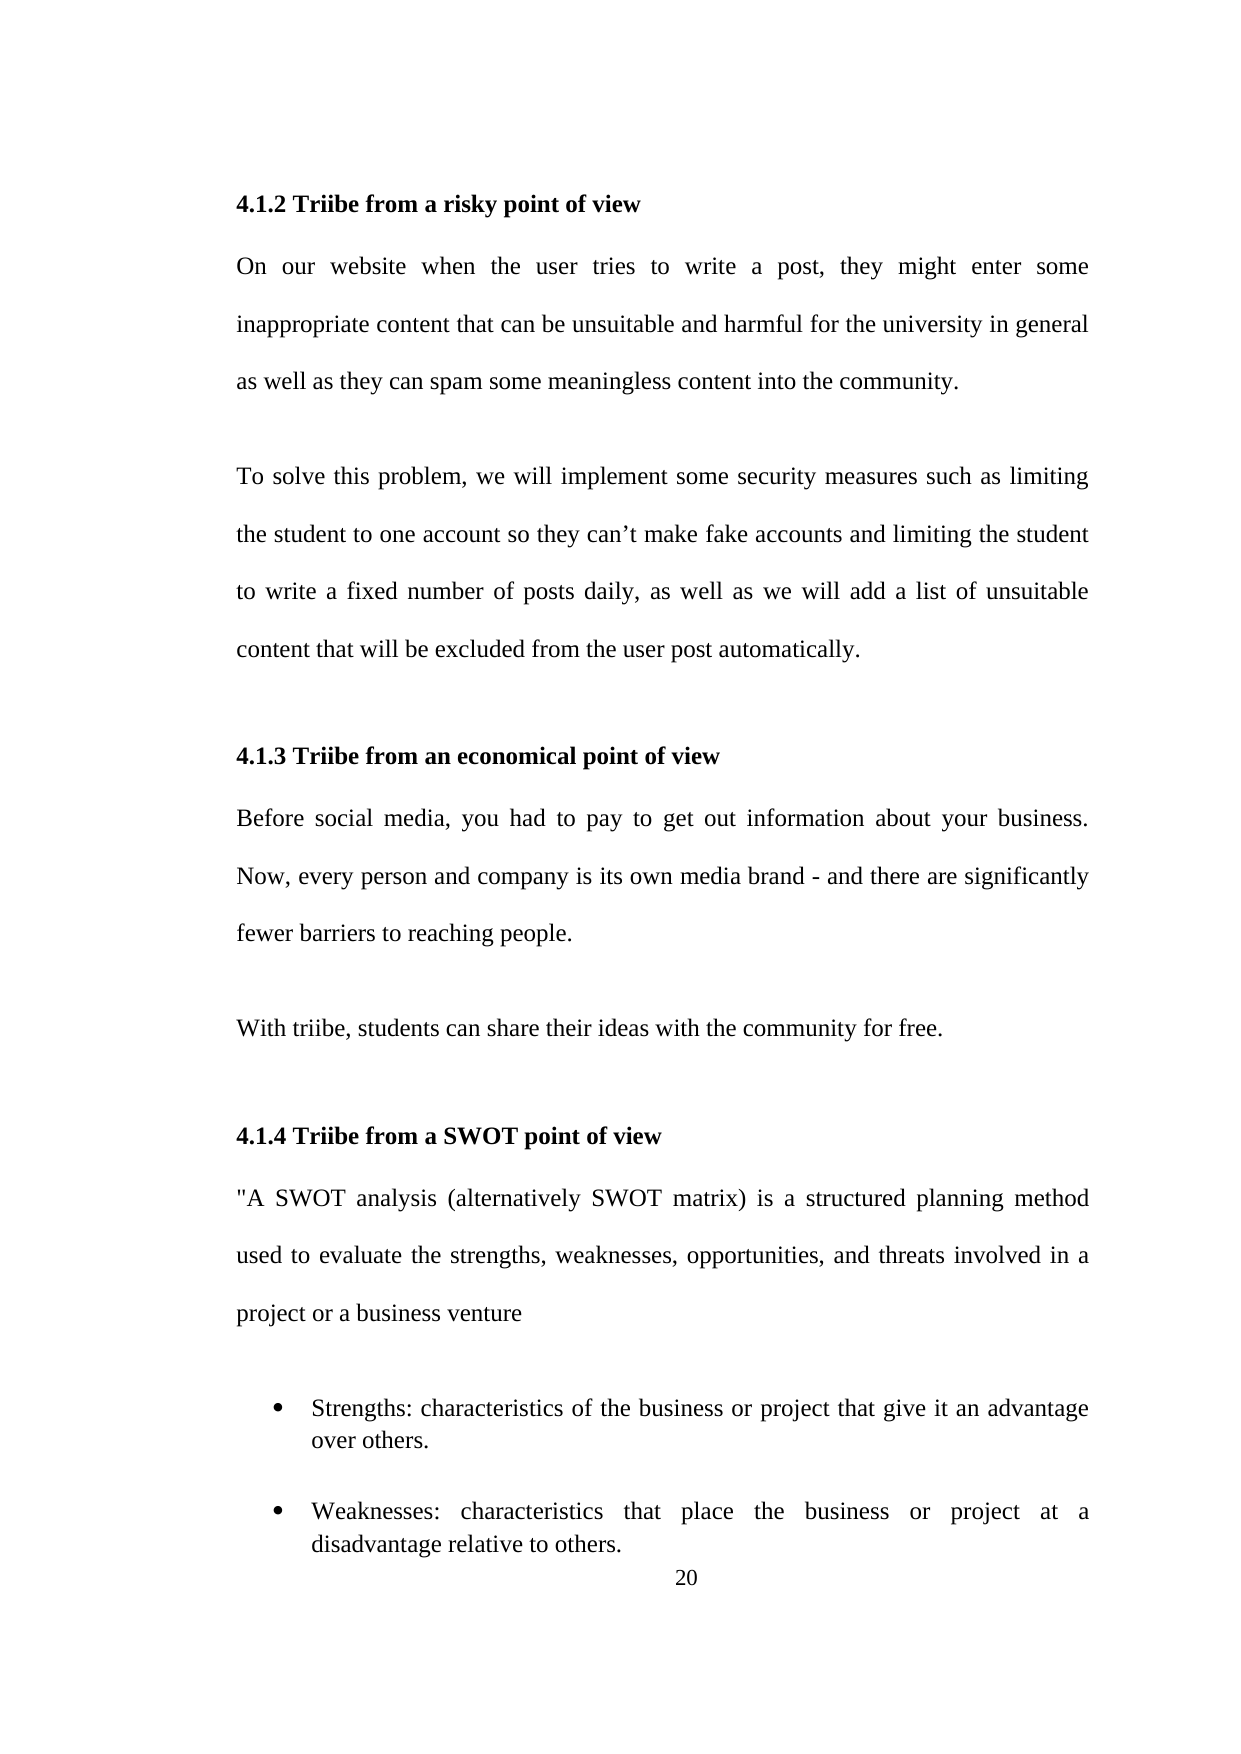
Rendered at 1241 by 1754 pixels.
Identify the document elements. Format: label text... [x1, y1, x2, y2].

text With triibe, students can share their ideas with the community for free. [236, 1013, 1090, 1042]
text Before social media, you had to pay to get out information about your business. Now, every person and company is its own media brand - and there are significantly fewer barriers to reaching people. [236, 803, 1090, 947]
list Weaknesses: characteristics that place the business or project at a disadvantage relative to others. [274, 1496, 1090, 1558]
subtitle Triibe from a SWOT point of view [236, 1121, 1090, 1149]
list Strengths: characteristics of the business or project that give it an advantage over others. [274, 1393, 1090, 1454]
text "A SWOT analysis (alternatively SWOT matrix) is a structured planning method used to evaluate the strengths, weaknesses, opportunities, and threats involved in a project or a business venture [236, 1183, 1090, 1326]
text To solve this problem, we will implement some security measures such as limiting the student to one account so they can’t make fake accounts and limiting the student to write a fixed number of posts daily, as well as we will add a list of unsuitable content that will be excluded from the user post automatically. [236, 461, 1090, 663]
subtitle Triibe from an economical point of view [236, 741, 1090, 770]
subtitle Triibe from a risky point of view [236, 189, 1090, 218]
text On our website when the user tries to write a post, they might enter some inappropriate content that can be unsuitable and harmful for the university in general as well as they can spam some meaningless content into the community. [236, 251, 1090, 395]
